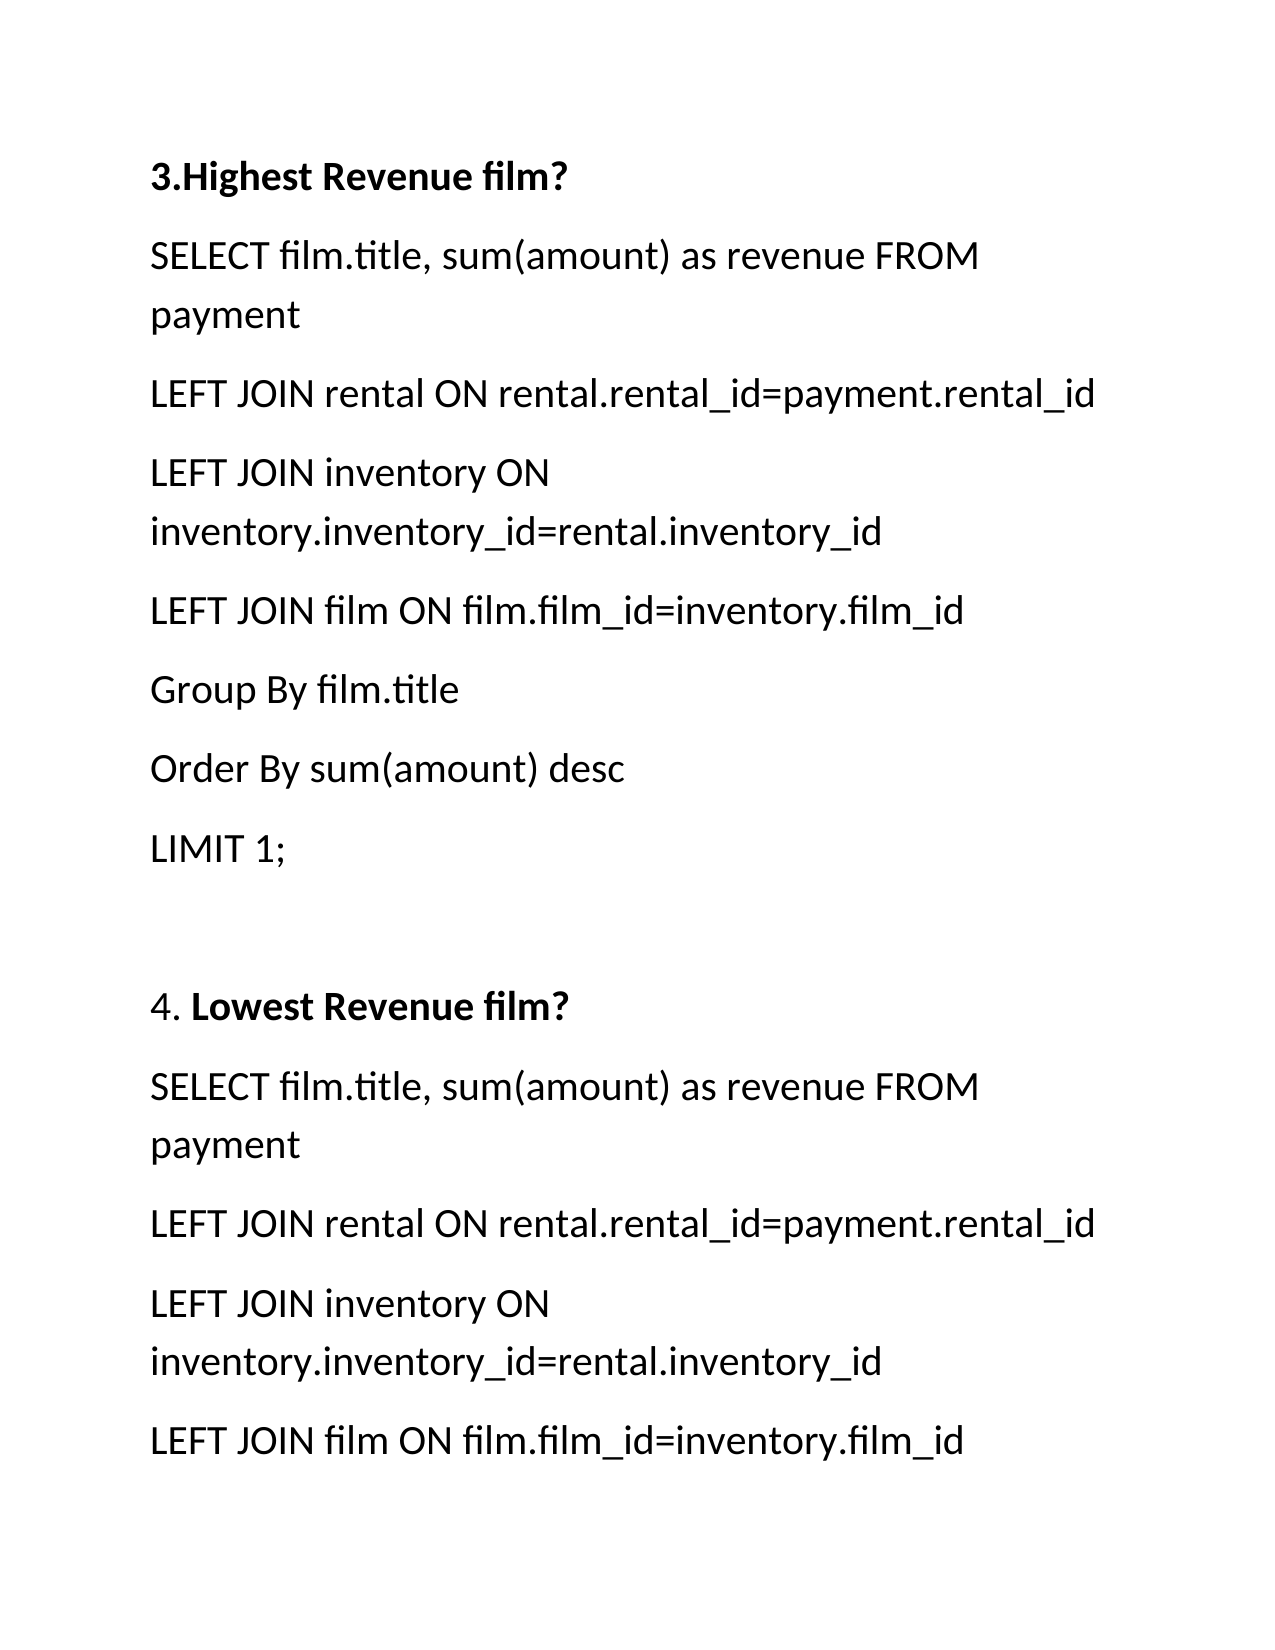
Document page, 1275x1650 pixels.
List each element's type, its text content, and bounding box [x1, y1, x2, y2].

text LEFT JOIN rental ON rental.rental_id=payment.rental_id [150, 367, 1125, 418]
text LEFT JOIN rental ON rental.rental_id=payment.rental_id [150, 1197, 1125, 1248]
text SELECT film.title, sum(amount) as revenue FROM payment [150, 229, 1125, 338]
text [150, 446, 1125, 556]
text LEFT JOIN film ON film.film_id=inventory.film_id [150, 1414, 1125, 1465]
text Group By film.title [150, 663, 1125, 714]
text Order By sum(amount) desc [150, 742, 1125, 793]
text LEFT JOIN film ON film.film_id=inventory.film_id [150, 584, 1125, 635]
text LIMIT 1; [150, 822, 1125, 873]
text 4. Lowest Revenue film? [150, 980, 1125, 1031]
text SELECT film.title, sum(amount) as revenue FROM payment [150, 1059, 1125, 1169]
text LEFT JOIN inventory ON inventory.inventory_id=rental.inventory_id [150, 1277, 1125, 1386]
text 3.Highest Revenue film? [150, 150, 1125, 201]
